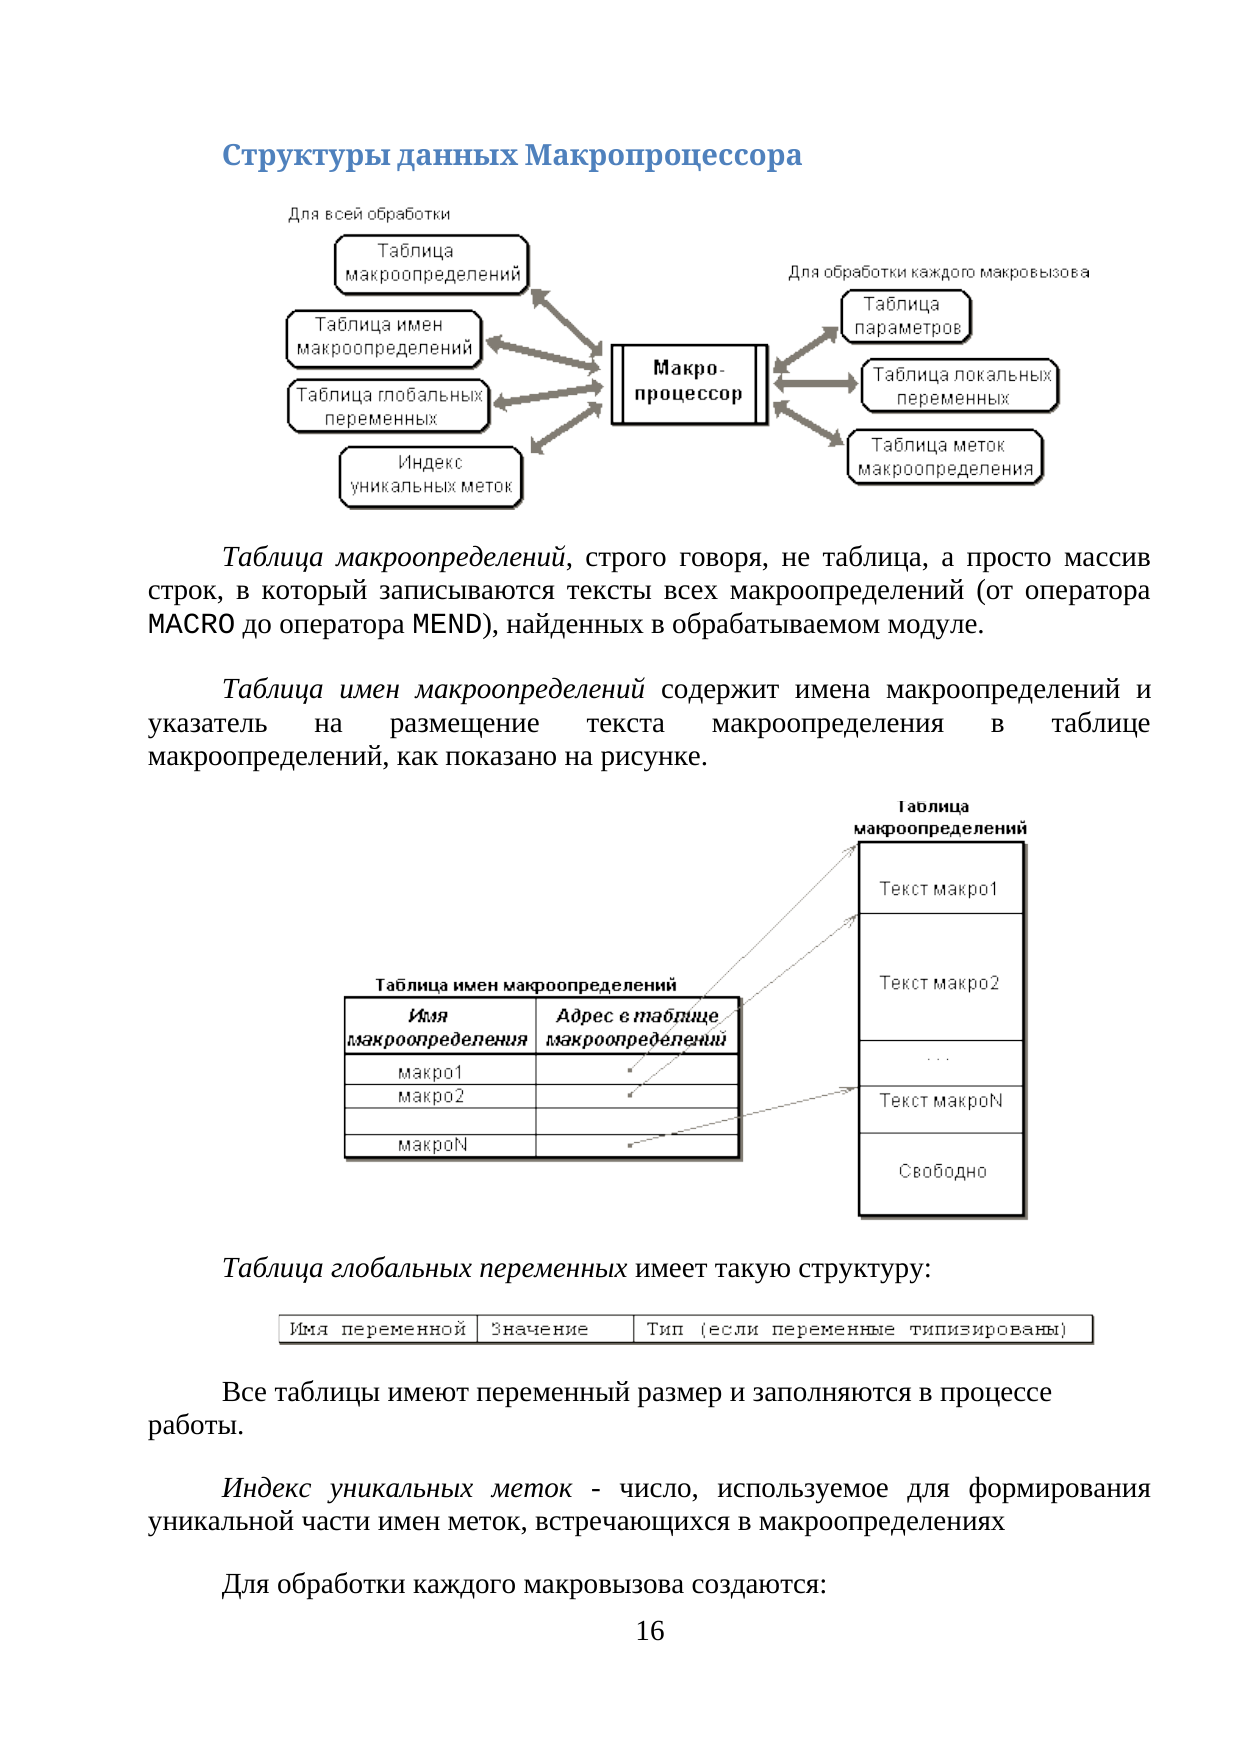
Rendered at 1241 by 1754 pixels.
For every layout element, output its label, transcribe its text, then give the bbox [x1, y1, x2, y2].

picture [284, 206, 1089, 510]
text Для обработки каждого макровызова создаются: [148, 1566, 1152, 1600]
picture [343, 801, 1030, 1222]
text Таблица макроопределений, строго говоря, не таблица, а просто массив строк, в который записываются тексты всех макроопределений (от оператора MACRO до оператора MEND), найденных в обрабатываемом модуле. [148, 539, 1152, 642]
text Таблица глобальных переменных имеет такую структуру: [148, 1251, 1152, 1284]
text Индекс уникальных меток - число, используемое для формирования уникальной части имен меток, встречающихся в макроопределениях [148, 1470, 1152, 1537]
picture [278, 1313, 1095, 1345]
text Таблица имен макроопределений содержит имена макроопределений и указатель на размещение текста макроопределения в таблице макроопределений, как показано на рисунке. [148, 671, 1152, 772]
text Все таблицы имеют переменный размер и заполняются в процессе работы. [148, 1374, 1152, 1441]
subtitle Структуры данных Макропроцессора [148, 139, 1152, 172]
